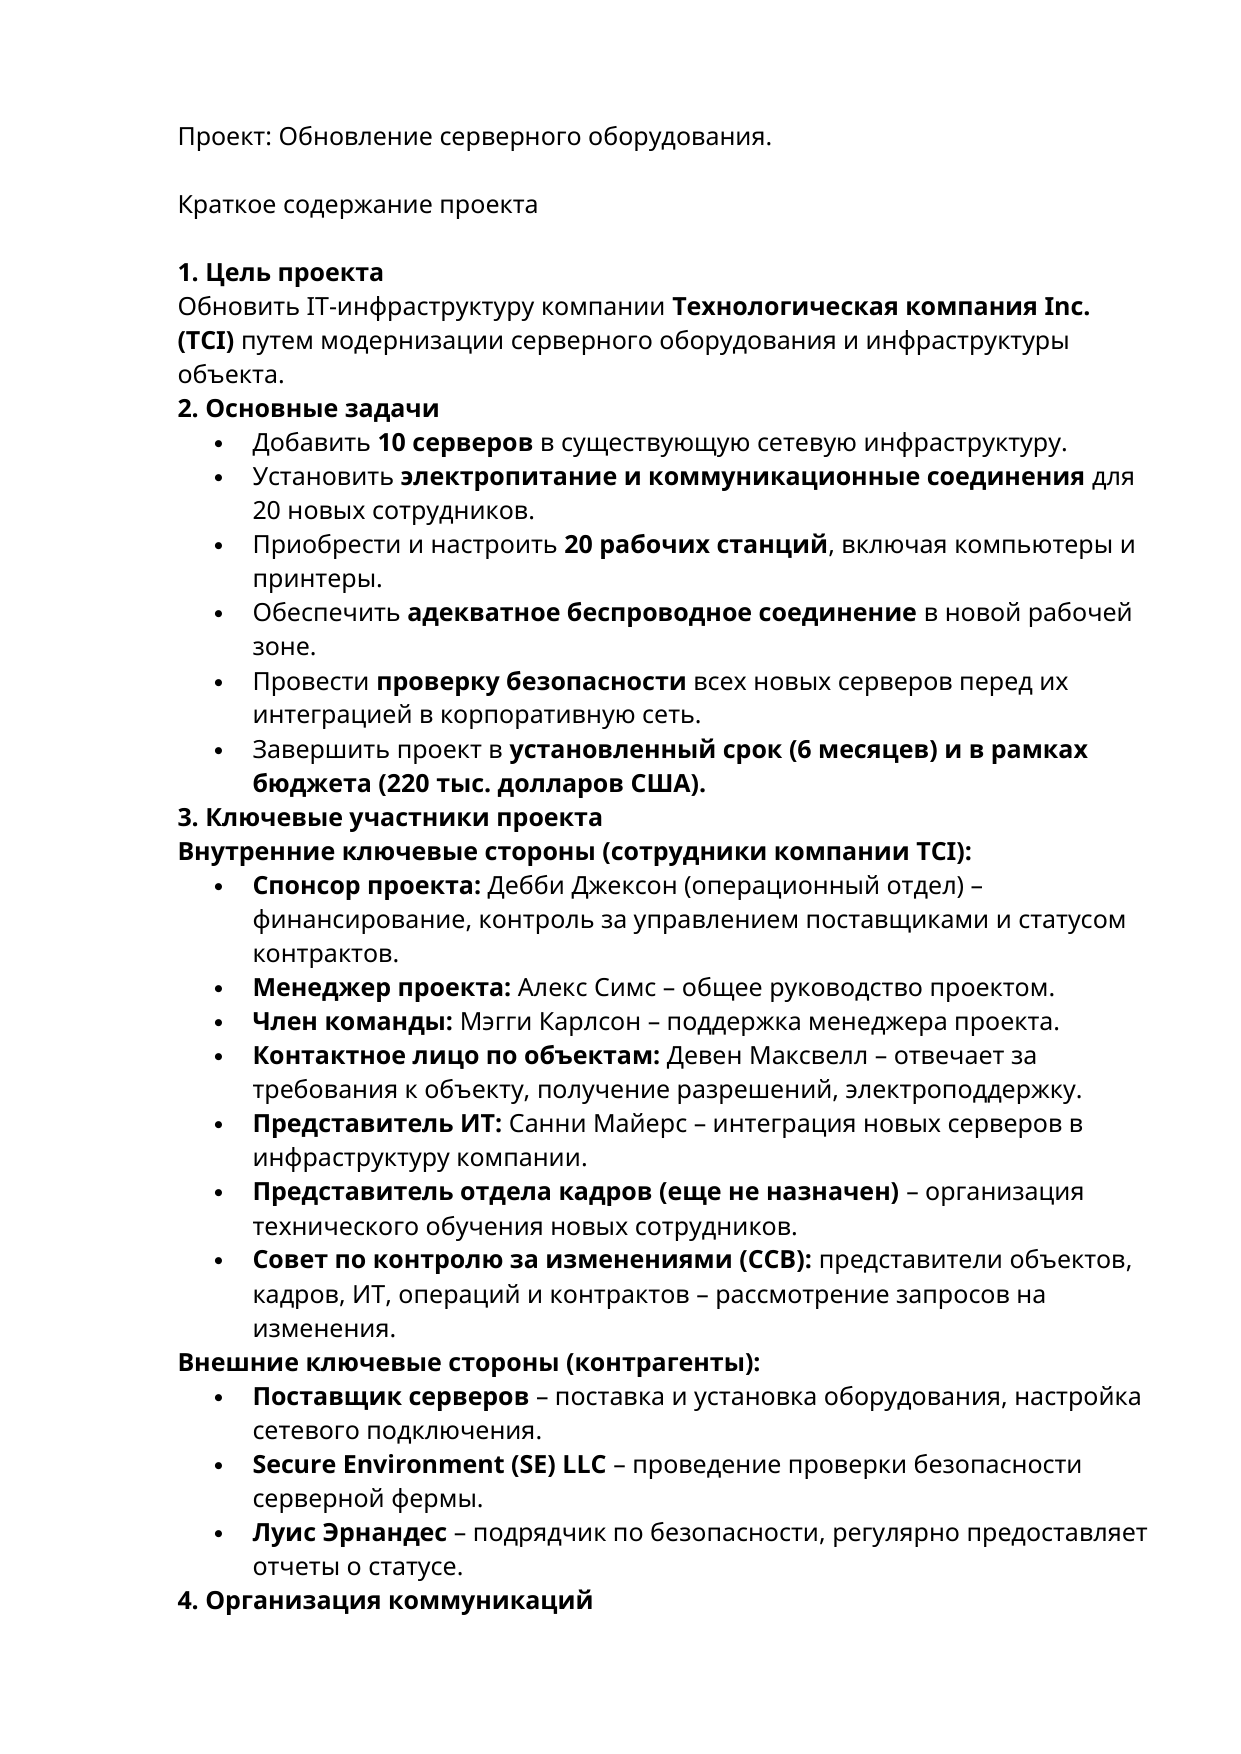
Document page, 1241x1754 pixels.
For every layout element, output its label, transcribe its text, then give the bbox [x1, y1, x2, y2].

text Внутренние ключевые стороны (сотрудники компании TCI): [177, 833, 1152, 867]
text 3. Ключевые участники проекта [177, 799, 1152, 833]
list Поставщик серверов – поставка и установка оборудования, настройка сетевого подключения. [215, 1378, 1152, 1447]
list Член команды: Мэгги Карлсон – поддержка менеджера проекта. [215, 1004, 1152, 1038]
text 4. Организация коммуникаций [177, 1583, 1152, 1617]
list Представитель ИТ: Санни Майерс – интеграция новых серверов в инфраструктуру компании. [215, 1106, 1152, 1174]
list Менеджер проекта: Алекс Симс – общее руководство проектом. [215, 970, 1152, 1004]
list Спонсор проекта: Дебби Джексон (операционный отдел) – финансирование, контроль за управлением поставщиками и статусом контрактов. [215, 867, 1152, 970]
list Контактное лицо по объектам: Девен Максвелл – отвечает за требования к объекту, получение разрешений, электроподдержку. [215, 1038, 1152, 1106]
list Добавить 10 серверов в существующую сетевую инфраструктуру. [215, 425, 1152, 459]
list Представитель отдела кадров (еще не назначен) – организация технического обучения новых сотрудников. [215, 1174, 1152, 1242]
list Совет по контролю за изменениями (CCB): представители объектов, кадров, ИТ, операций и контрактов – рассмотрение запросов на изменения. [215, 1242, 1152, 1344]
list Провести проверку безопасности всех новых серверов перед их интеграцией в корпоративную сеть. [215, 663, 1152, 731]
list Установить электропитание и коммуникационные соединения для 20 новых сотрудников. [215, 459, 1152, 527]
text Проект: Обновление серверного оборудования. [177, 118, 1152, 152]
text 2. Основные задачи [177, 391, 1152, 425]
list Завершить проект в установленный срок (6 месяцев) и в рамках бюджета (220 тыс. долларов США). [215, 731, 1152, 799]
text Обновить IT-инфраструктуру компании Технологическая компания Inc. (TCI) путем модернизации серверного оборудования и инфраструктуры объекта. [177, 288, 1152, 391]
list Secure Environment (SE) LLC – проведение проверки безопасности серверной фермы. [215, 1447, 1152, 1515]
list Приобрести и настроить 20 рабочих станций, включая компьютеры и принтеры. [215, 527, 1152, 595]
text Краткое содержание проекта [177, 186, 1152, 220]
text 1. Цель проекта [177, 254, 1152, 288]
list Луис Эрнандес – подрядчик по безопасности, регулярно предоставляет отчеты о статусе. [215, 1515, 1152, 1583]
text Внешние ключевые стороны (контрагенты): [177, 1344, 1152, 1378]
list Обеспечить адекватное беспроводное соединение в новой рабочей зоне. [215, 595, 1152, 663]
